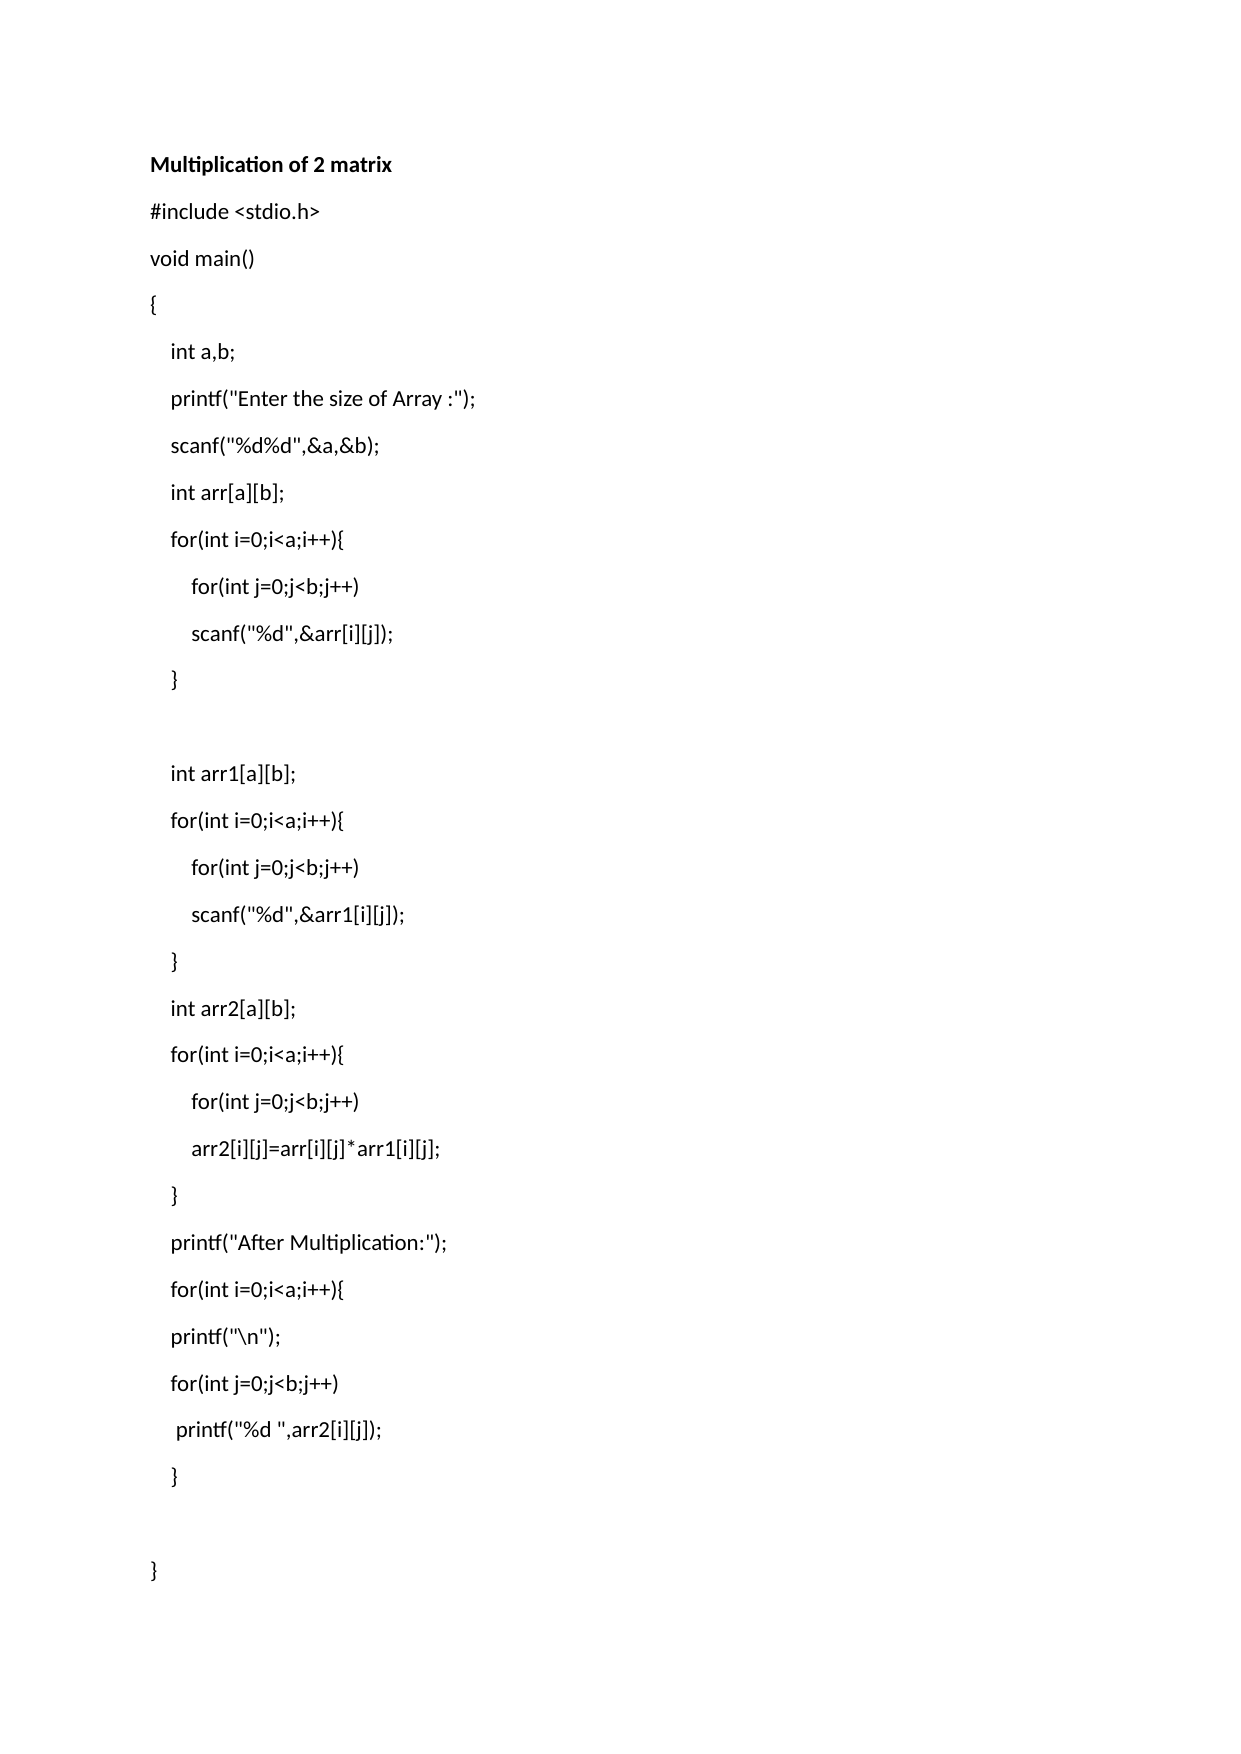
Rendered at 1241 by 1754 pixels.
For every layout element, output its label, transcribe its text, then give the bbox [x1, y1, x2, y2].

text for(int j=0;j<b;j++) [150, 1369, 1090, 1397]
text } [150, 1462, 1090, 1491]
text int arr1[a][b]; [150, 759, 1090, 787]
text #include <stdio.h> [150, 197, 1090, 225]
text } [150, 1556, 1090, 1584]
text } [150, 1181, 1090, 1209]
text for(int i=0;i<a;i++){ [150, 1041, 1090, 1069]
text int arr2[a][b]; [150, 994, 1090, 1022]
text printf("After Multiplication:"); [150, 1228, 1090, 1256]
text scanf("%d",&arr1[i][j]); [150, 900, 1090, 928]
text for(int j=0;j<b;j++) [150, 853, 1090, 881]
text int arr[a][b]; [150, 478, 1090, 506]
text printf("%d ",arr2[i][j]); [150, 1416, 1090, 1444]
text for(int i=0;i<a;i++){ [150, 525, 1090, 553]
text arr2[i][j]=arr[i][j]*arr1[i][j]; [150, 1134, 1090, 1162]
text printf("\n"); [150, 1322, 1090, 1350]
text } [150, 666, 1090, 694]
text void main() [150, 244, 1090, 272]
text for(int j=0;j<b;j++) [150, 572, 1090, 600]
text } [150, 947, 1090, 975]
text scanf("%d%d",&a,&b); [150, 431, 1090, 459]
text Multiplication of 2 matrix [150, 150, 1090, 178]
text for(int j=0;j<b;j++) [150, 1087, 1090, 1116]
text printf("Enter the size of Array :"); [150, 384, 1090, 412]
text int a,b; [150, 337, 1090, 366]
text for(int i=0;i<a;i++){ [150, 1275, 1090, 1303]
text for(int i=0;i<a;i++){ [150, 806, 1090, 834]
text { [150, 291, 1090, 319]
text scanf("%d",&arr[i][j]); [150, 619, 1090, 647]
